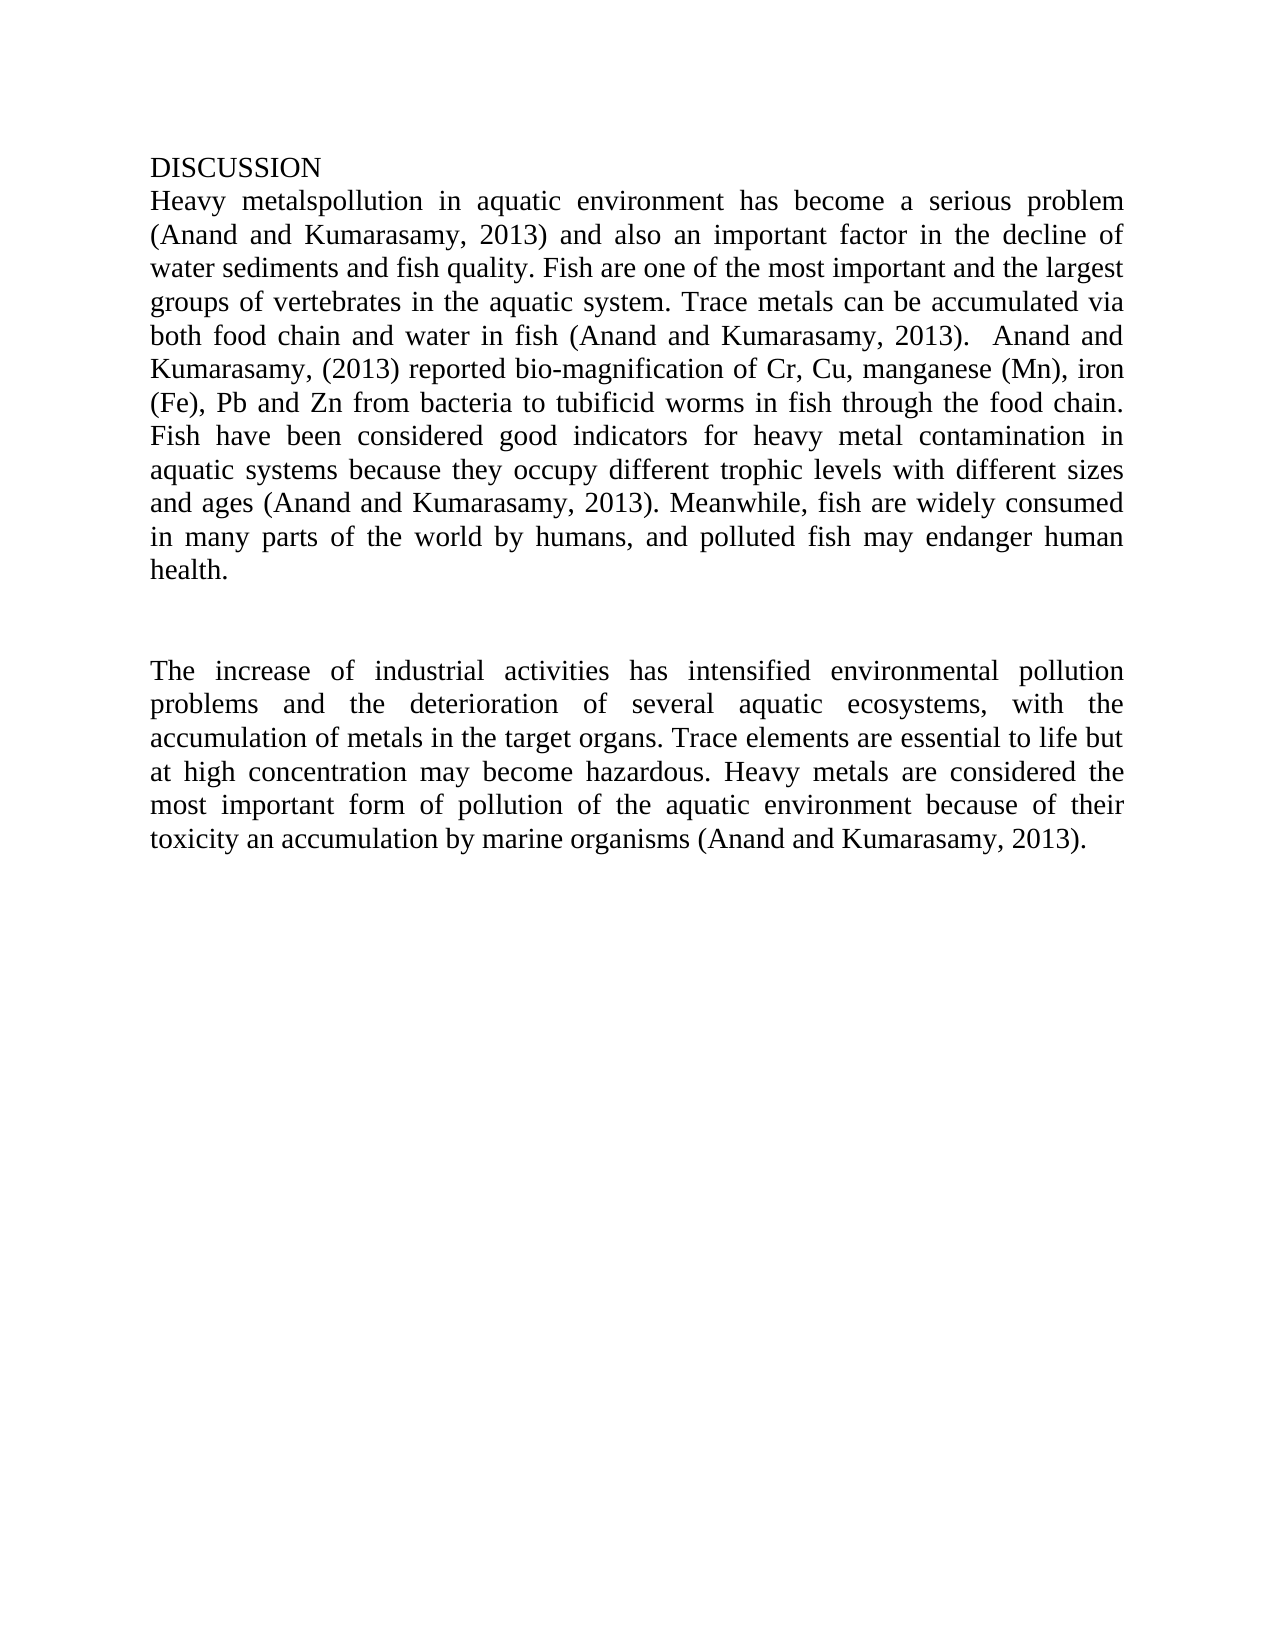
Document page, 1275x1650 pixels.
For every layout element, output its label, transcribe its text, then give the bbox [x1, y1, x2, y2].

text Heavy metalspollution in aquatic environment has become a serious problem (Anand and Kumarasamy, 2013) and also an important factor in the decline of water sediments and fish quality. Fish are one of the most important and the largest groups of vertebrates in the aquatic system. Trace metals can be accumulated via both food chain and water in fish (Anand and Kumarasamy, 2013). Anand and Kumarasamy, (2013) reported bio-magnification of Cr, Cu, manganese (Mn), iron (Fe), Pb and Zn from bacteria to tubificid worms in fish through the food chain. Fish have been considered good indicators for heavy metal contamination in aquatic systems because they occupy different trophic levels with different sizes and ages (Anand and Kumarasamy, 2013). Meanwhile, fish are widely consumed in many parts of the world by humans, and polluted fish may endanger human health. [150, 183, 1125, 586]
text The increase of industrial activities has intensified environmental pollution problems and the deterioration of several aquatic ecosystems, with the accumulation of metals in the target organs. Trace elements are essential to life but at high concentration may become hazardous. Heavy metals are considered the most important form of pollution of the aquatic environment because of their toxicity an accumulation by marine organisms (Anand and Kumarasamy, 2013). [150, 653, 1125, 854]
text DISCUSSION [150, 150, 1125, 183]
